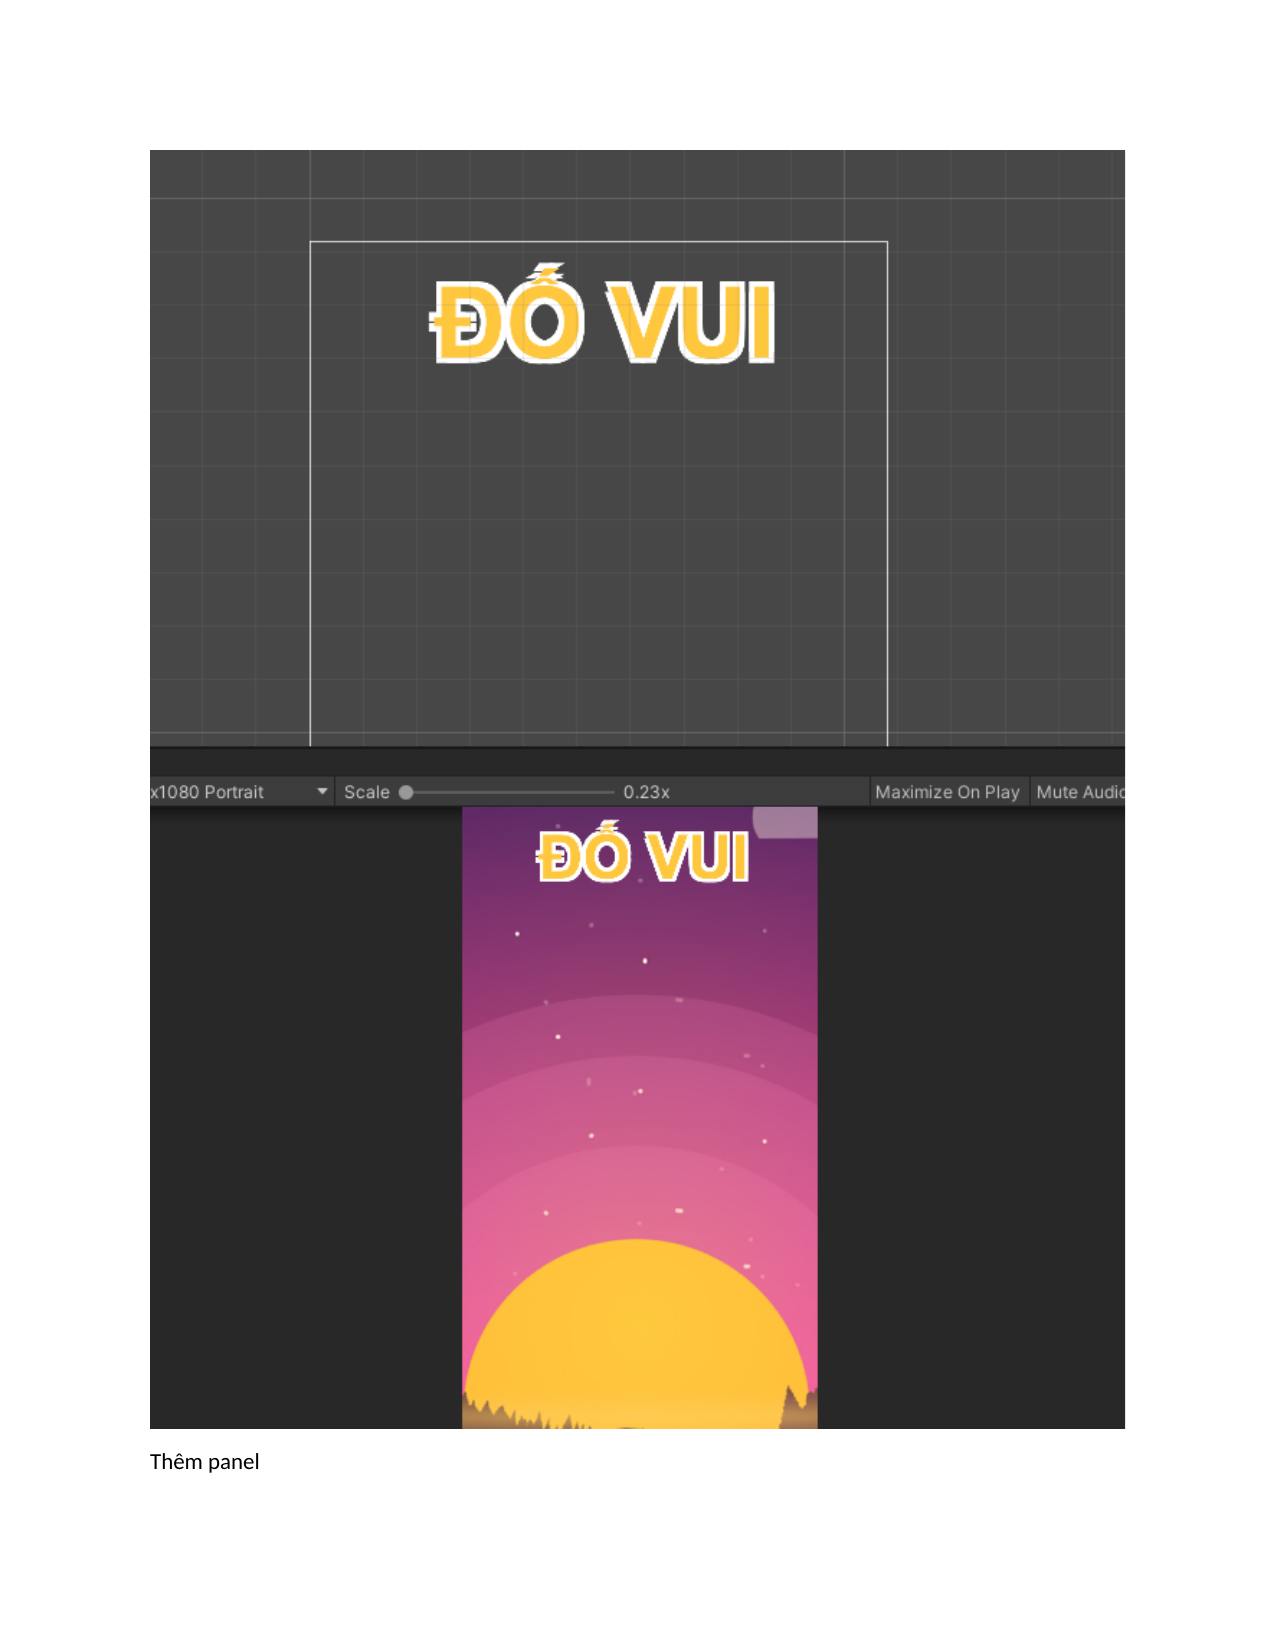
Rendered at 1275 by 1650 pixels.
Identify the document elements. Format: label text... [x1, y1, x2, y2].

text Thêm panel [150, 1447, 1125, 1475]
picture [150, 150, 1125, 1429]
